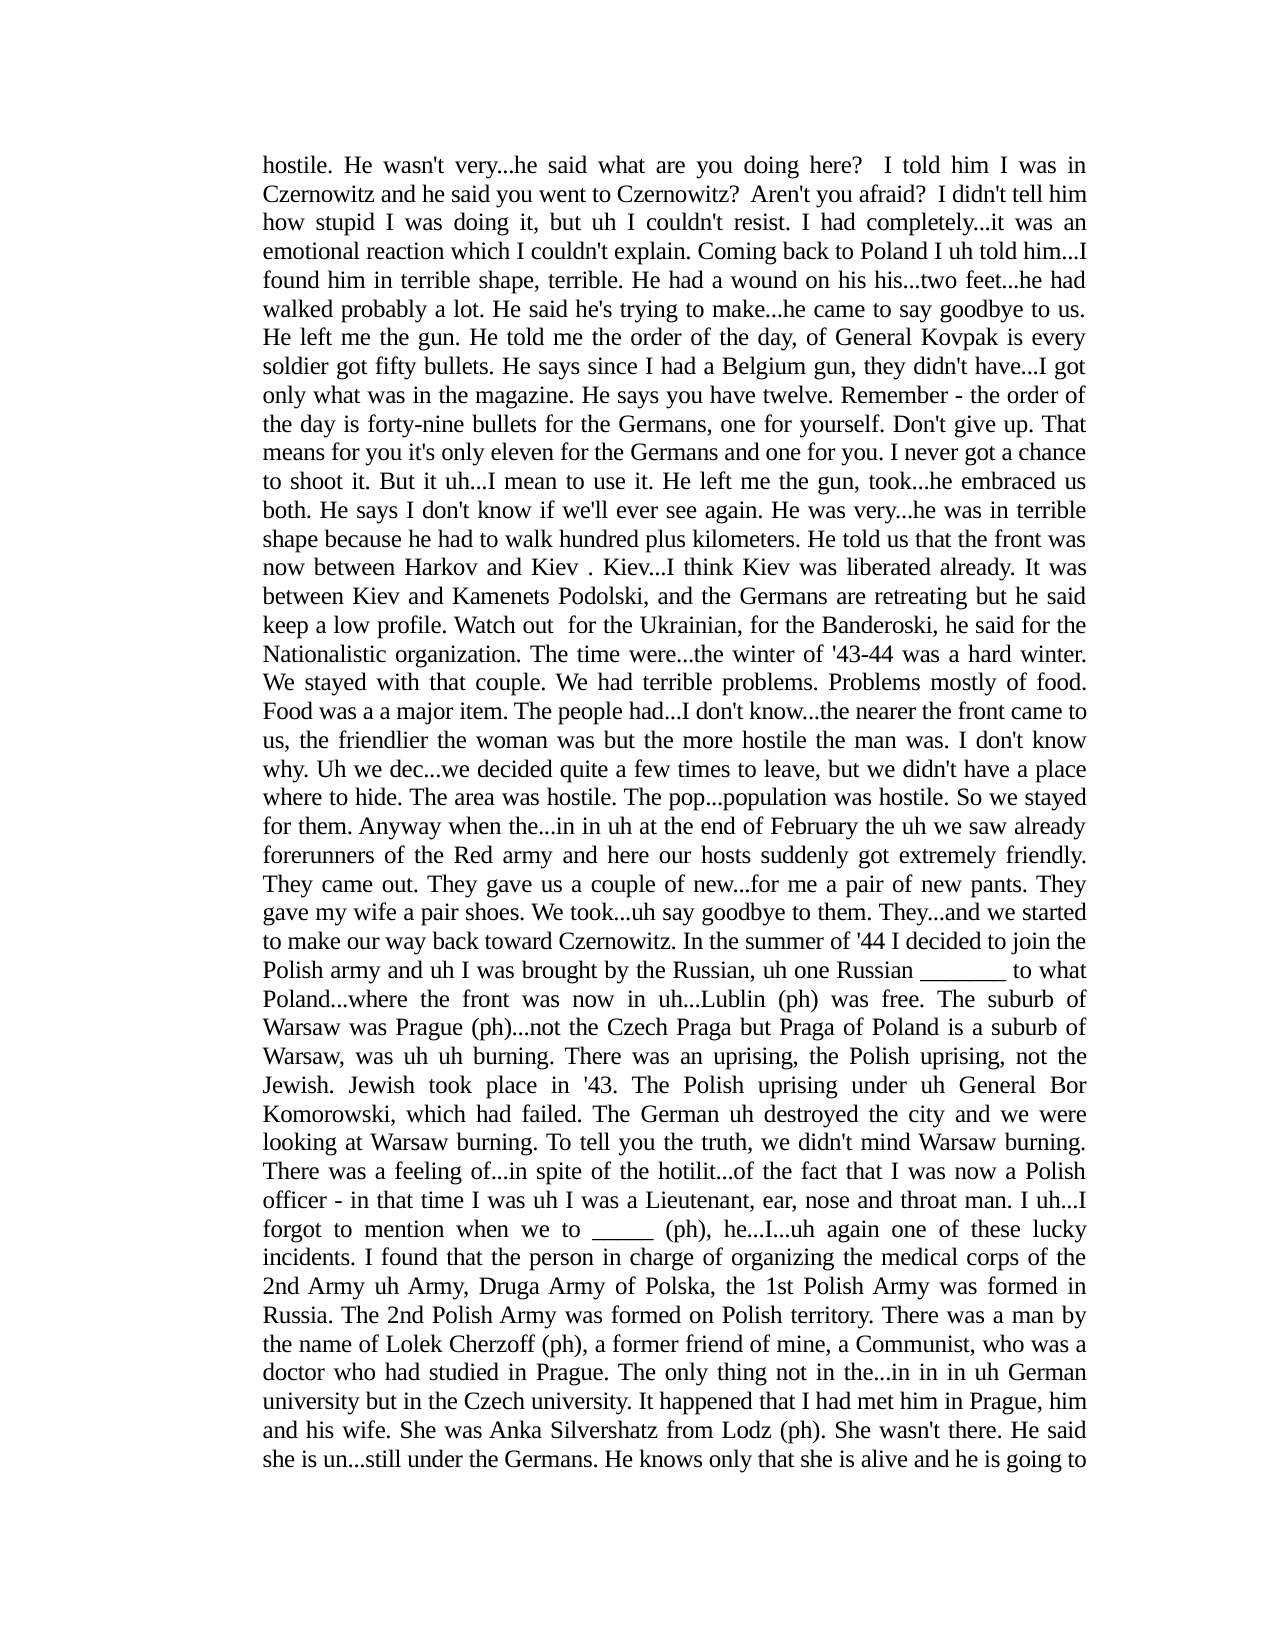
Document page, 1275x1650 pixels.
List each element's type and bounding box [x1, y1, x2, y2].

text [262, 150, 1087, 1472]
